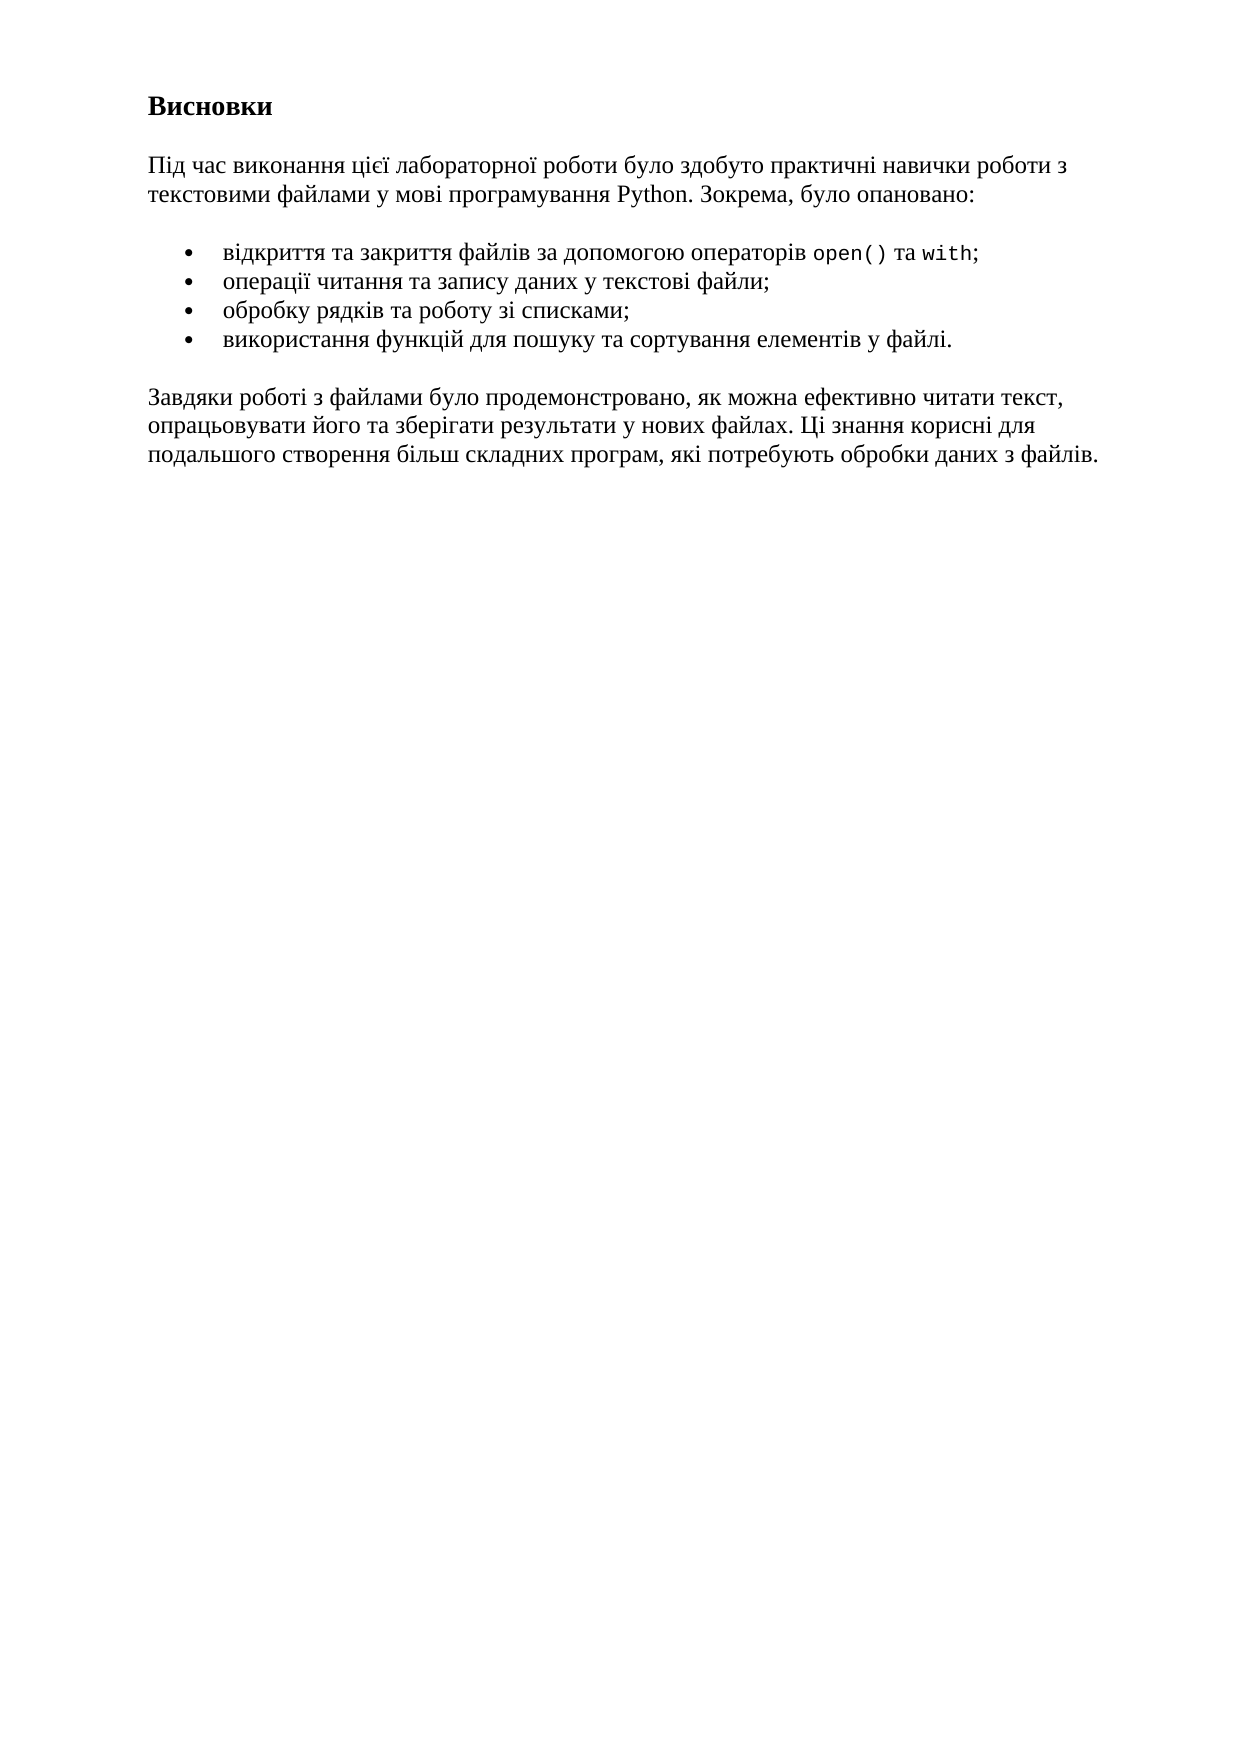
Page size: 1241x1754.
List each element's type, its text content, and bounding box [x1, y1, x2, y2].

text Завдяки роботі з файлами було продемонстровано, як можна ефективно читати текст, опрацьовувати його та зберігати результати у нових файлах. Ці знання корисні для подальшого створення більш складних програм, які потребують обробки даних з файлів. [148, 382, 1152, 468]
list операції читання та запису даних у текстові файли; [185, 266, 1152, 295]
text Під час виконання цієї лабораторної роботи було здобуто практичні навички роботи з текстовими файлами у мові програмування Python. Зокрема, було опановано: [148, 150, 1152, 208]
list використання функцій для пошуку та сортування елементів у файлі. [185, 324, 1152, 353]
list обробку рядків та роботу зі списками; [185, 295, 1152, 324]
list відкриття та закриття файлів за допомогою операторів open() та with; [185, 237, 1152, 266]
text Висновки [148, 88, 1152, 121]
